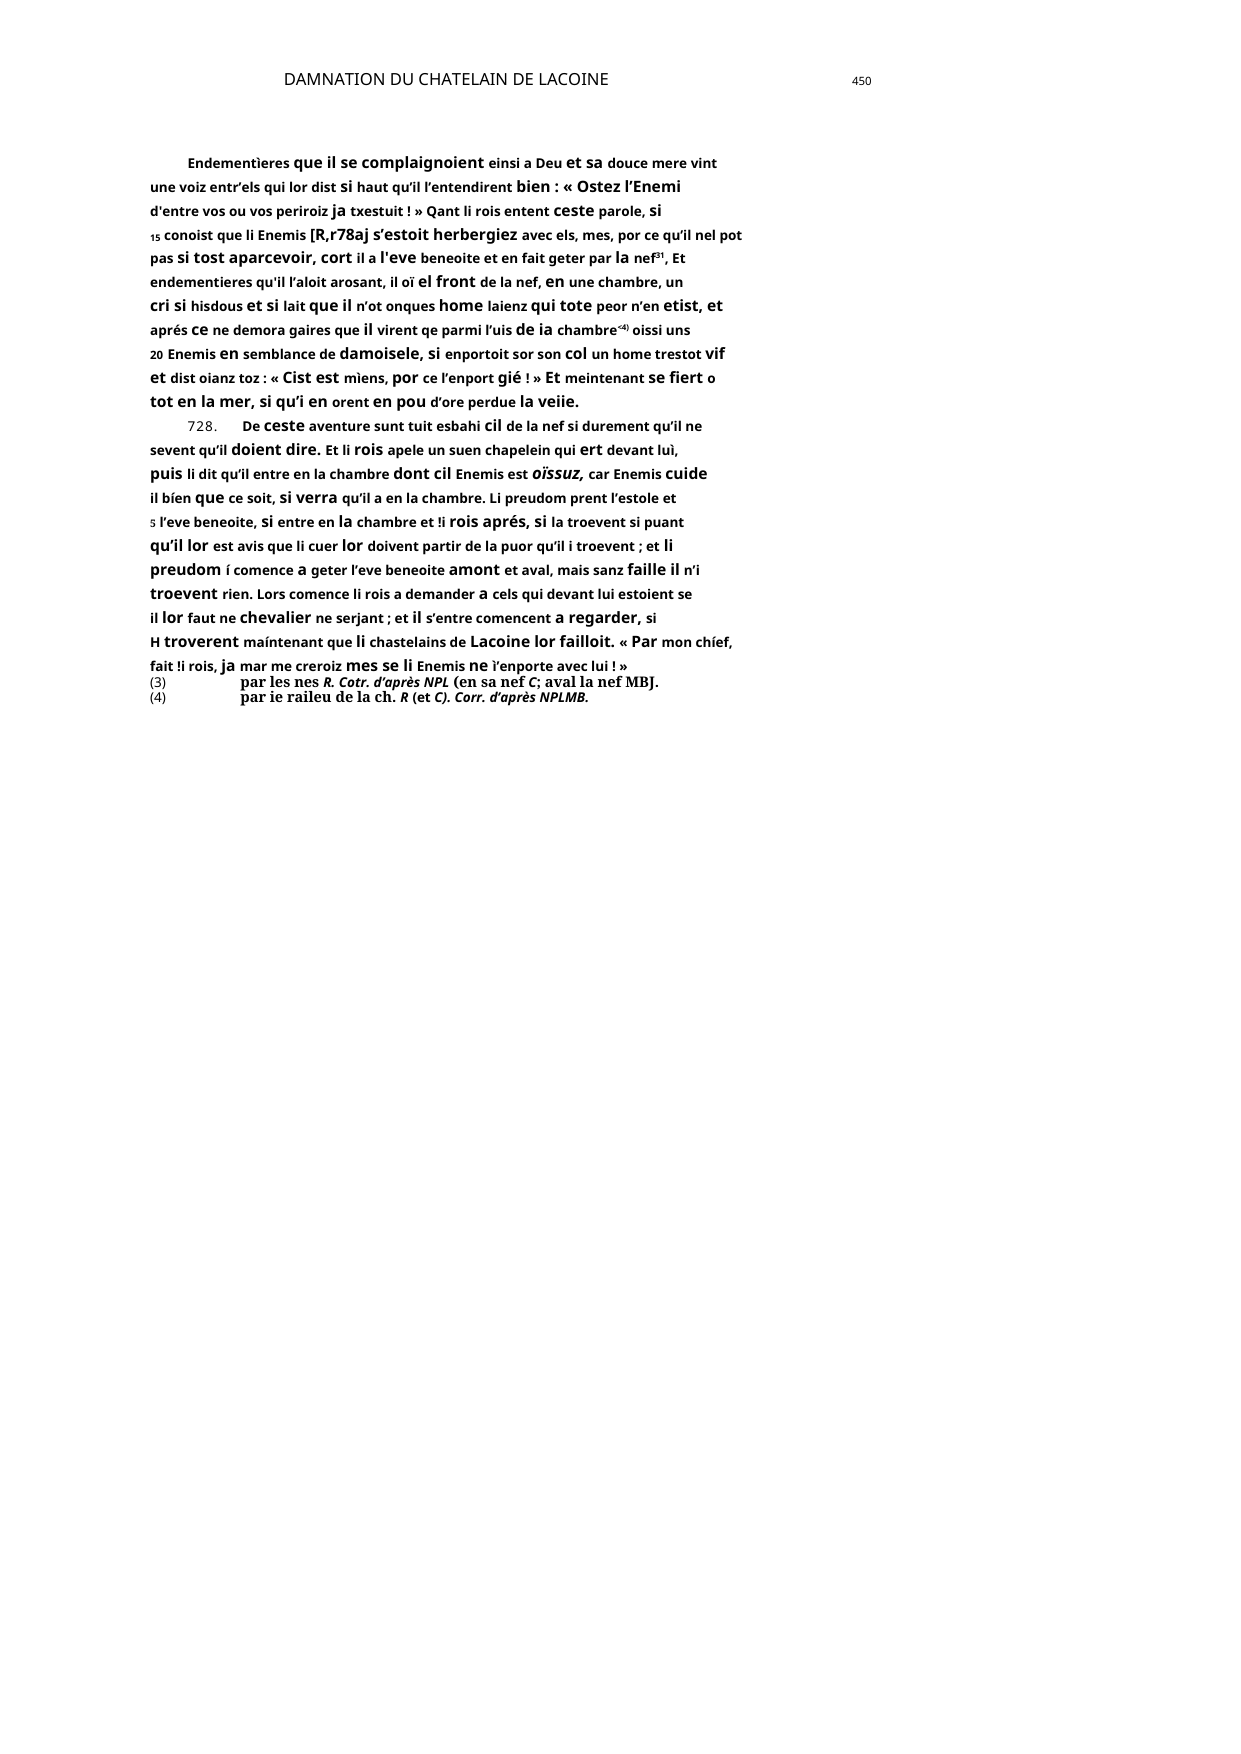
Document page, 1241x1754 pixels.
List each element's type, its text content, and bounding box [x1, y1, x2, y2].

text Endementìeres que il se complaignoient einsi a Deu et sa douce mere vint une voiz entr’els qui lor dist si haut qu’il l’entendirent bien : « Ostez l’Enemi d'entre vos ou vos periroiz ja txestuit ! » Qant li rois entent ceste parole, si 15 conoist que li Enemis [R,r78aj s’estoit herbergiez avec els, mes, por ce qu’il nel pot pas si tost aparcevoir, cort il a l'eve beneoite et en fait geter par la nef31, Et endementieres qu'il l’aloit arosant, il oï el front de la nef, en une chambre, un cri si hisdous et si lait que il n’ot onques home laienz qui tote peor n’en etist, et aprés ce ne demora gaires que il virent qe parmi l’uis de ia chambre<4) oissi uns 20 Enemis en semblance de damoisele, si enportoit sor son col un home trestot vif et dist oianz toz : « Cist est mìens, por ce l’enport gié ! » Et meintenant se fiert o tot en la mer, si qu’i en orent en pou d’ore perdue la veiie. [150, 149, 1090, 412]
list par ie raileu de la ch. R (et C). Corr. d’après NPLMB. [150, 691, 1090, 705]
list De ceste aventure sunt tuit esbahi cil de la nef si durement qu’il ne sevent qu’il doient dire. Et li rois apele un suen chapelein qui ert devant luì, puis li dit qu’il entre en la chambre dont cil Enemis est oïssuz, car Enemis cuide il bíen que ce soit, si verra qu’il a en la chambre. Li preudom prent l’estole et 5 l’eve beneoite, si entre en la chambre et !i rois aprés, si la troevent si puant qu’il lor est avis que li cuer lor doivent partir de la puor qu’il i troevent ; et li preudom í comence a geter l’eve beneoite amont et aval, mais sanz faille il n’i troevent rien. Lors comence li rois a demander a cels qui devant lui estoient se il lor faut ne chevalier ne serjant ; et il s’entre comencent a regarder, si H troverent maíntenant que li chastelains de Lacoine lor failloit. « Par mon chíef, fait !i rois, ja mar me creroiz mes se li Enemis ne ì’enporte avec lui ! » [150, 412, 1090, 676]
list par les nes R. Cotr. d’après NPL (en sa nef C; aval la nef MBJ. [150, 676, 1090, 691]
